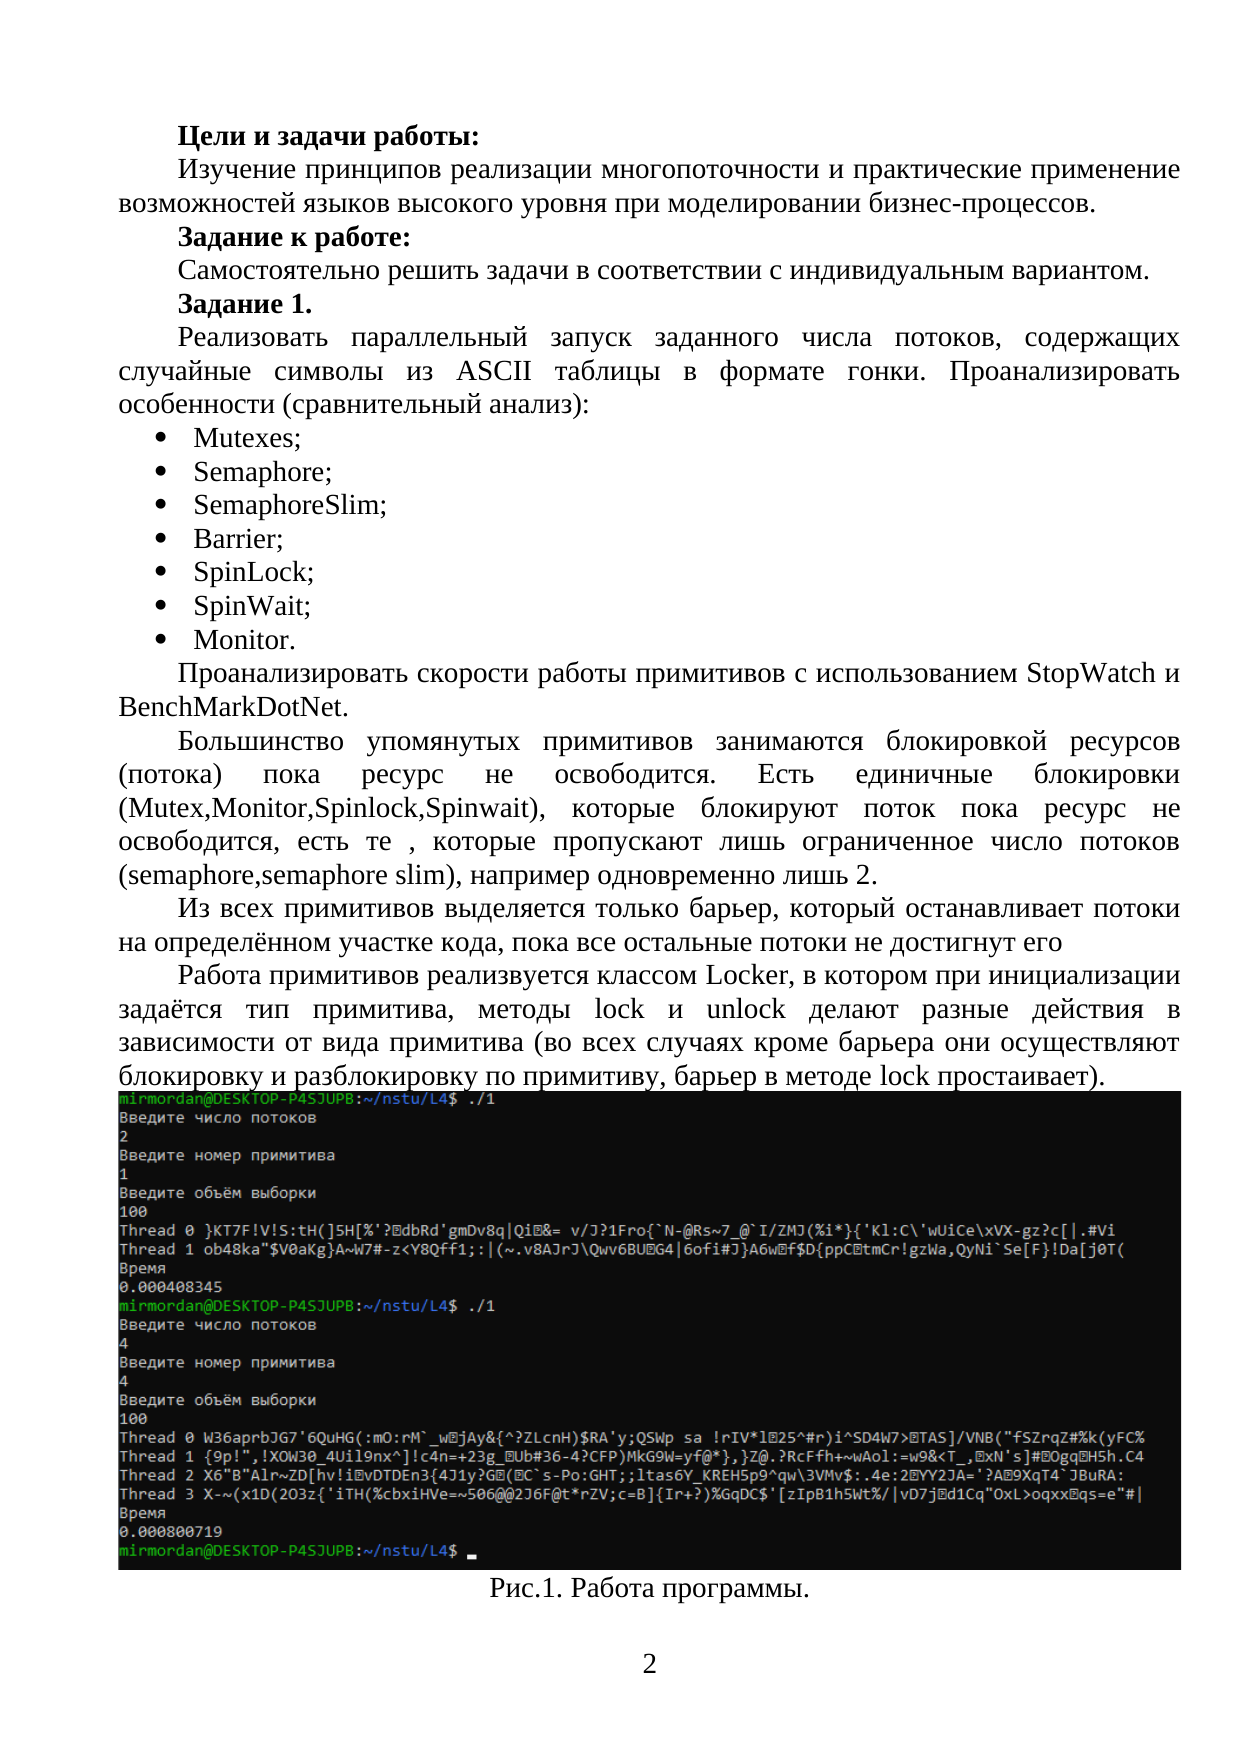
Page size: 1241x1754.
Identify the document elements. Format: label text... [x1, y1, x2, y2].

list Monitor. [156, 622, 1181, 656]
text Изучение принципов реализации многопоточности и практические применение возможностей языков высокого уровня при моделировании бизнес-процессов. [118, 152, 1181, 219]
text Цели и задачи работы: [118, 118, 1181, 152]
text Задание к работе: [118, 219, 1181, 252]
text Большинство упомянутых примитивов занимаются блокировкой ресурсов (потока) пока ресурс не освободится. Есть единичные блокировки (Mutex,Monitor,Spinlock,Spinwait), которые блокируют поток пока ресурс не освободится, есть те , которые пропускают лишь ограниченное число потоков (semaphore,semaphore slim), например одновременно лишь 2. [118, 723, 1181, 890]
list SemaphoreSlim; [156, 487, 1181, 521]
list Semaphore; [156, 454, 1181, 487]
picture [118, 1091, 1182, 1570]
text Из всех примитивов выделяется только барьер, который останавливает потоки на определённом участке кода, пока все остальные потоки не достигнут его [118, 890, 1181, 957]
text Работа примитивов реализвуется классом Locker, в котором при инициализации задаётся тип примитива, методы lock и unlock делают разные действия в зависимости от вида примитива (во всех случаях кроме барьера они осуществляют блокировку и разблокировку по примитиву, барьер в методе lock простаивает). [118, 957, 1181, 1091]
list SpinWait; [156, 588, 1181, 622]
text Проанализировать скорости работы примитивов с использованием StopWatch и BenchMarkDotNet. [118, 656, 1181, 723]
list Barrier; [156, 521, 1181, 554]
text Реализовать параллельный запуск заданного числа потоков, содержащих случайные символы из ASCII таблицы в формате гонки. Проанализировать особенности (сравнительный анализ): [118, 319, 1181, 420]
text Задание 1. [118, 286, 1181, 319]
list Mutexes; [156, 420, 1181, 454]
text Рис.1. Работа программы. [118, 1570, 1181, 1603]
list SpinLock; [156, 554, 1181, 588]
text Самостоятельно решить задачи в соответствии с индивидуальным вариантом. [118, 252, 1181, 286]
